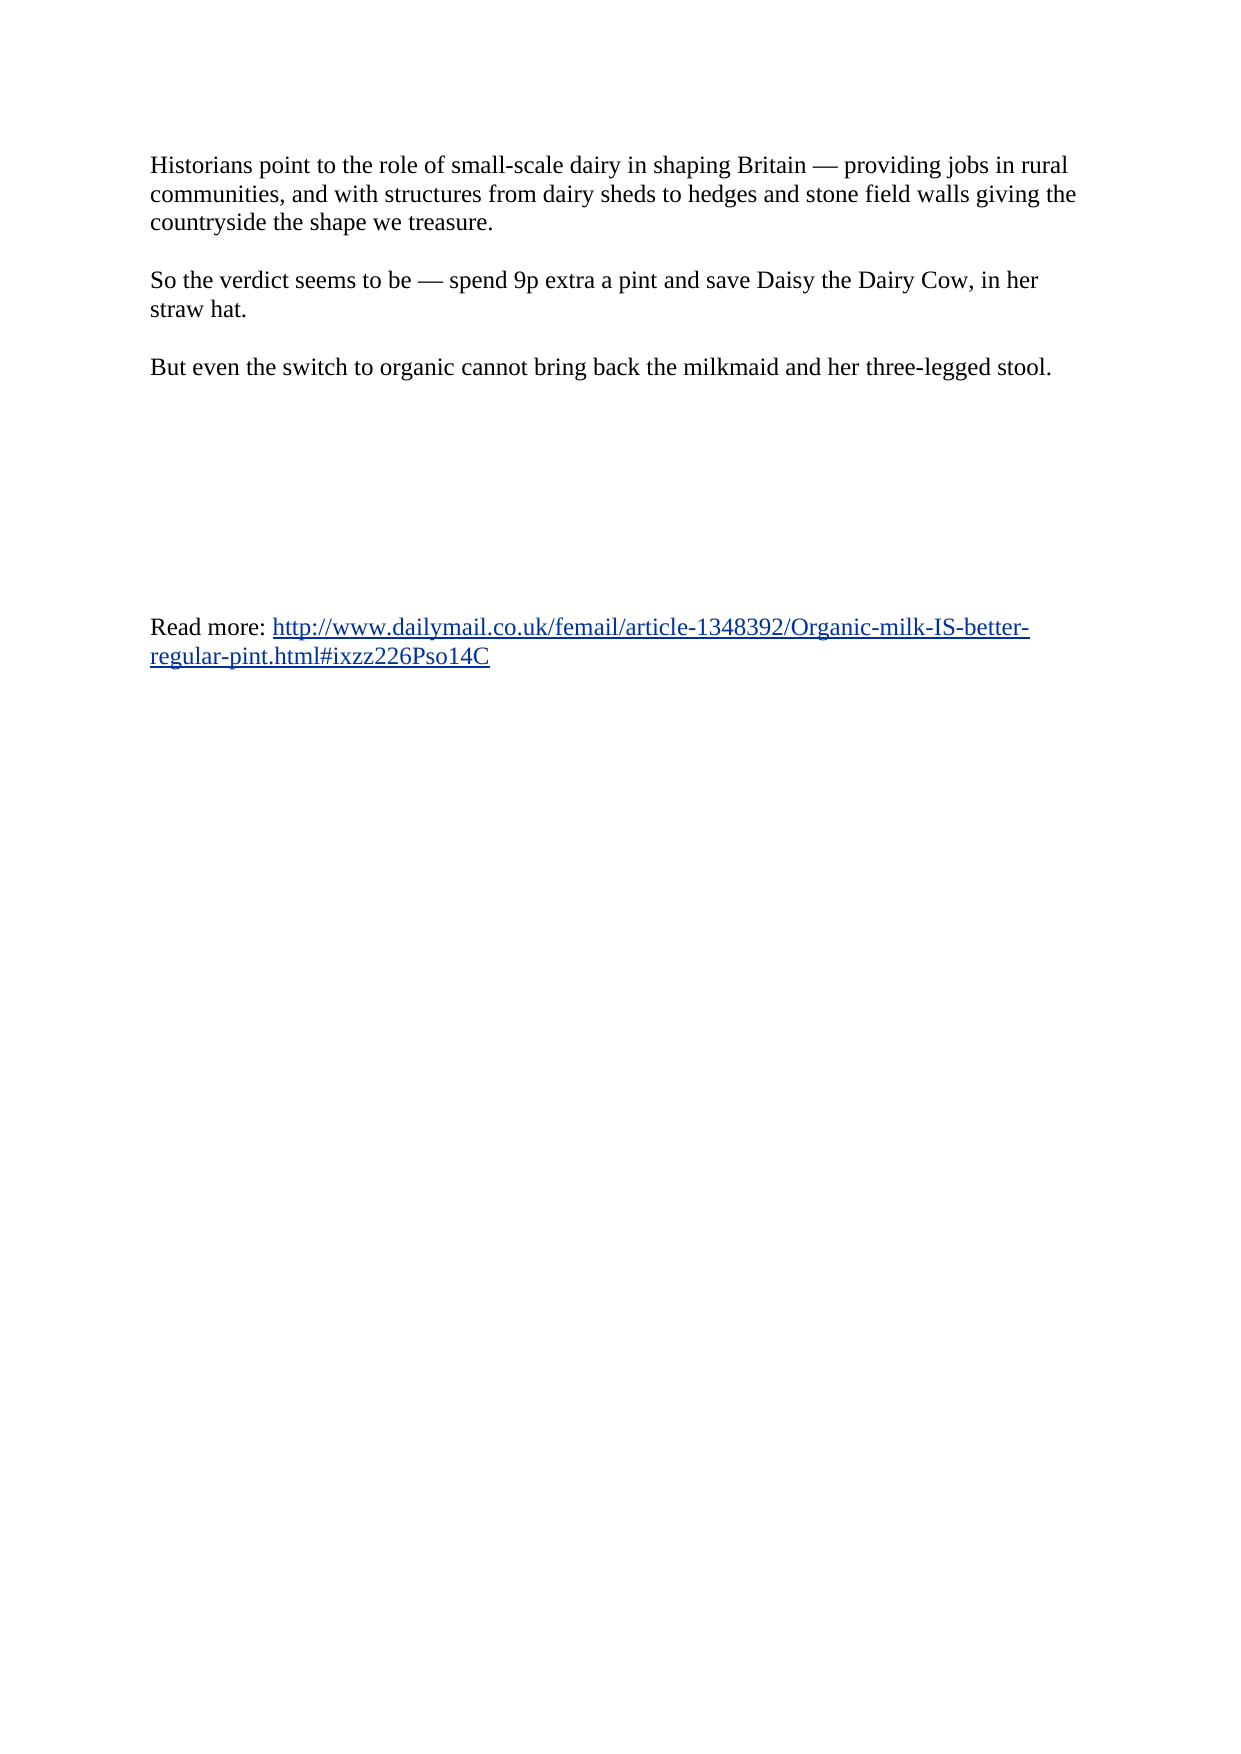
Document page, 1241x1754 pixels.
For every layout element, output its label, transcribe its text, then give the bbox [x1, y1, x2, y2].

text But even the switch to organic cannot bring back the milkmaid and her three-legged stool. [150, 352, 1090, 381]
text Historians point to the role of small-scale dairy in shaping Britain — providing jobs in rural communities, and with structures from dairy sheds to hedges and stone field walls giving the countryside the shape we treasure. [150, 150, 1090, 236]
text Read more: http://www.dailymail.co.uk/femail/article-1348392/Organic-milk-IS-better-regular-pint.html#ixzz226Pso14C [150, 584, 1090, 670]
text So the verdict seems to be — spend 9p extra a pint and save Daisy the Dairy Cow, in her straw hat. [150, 265, 1090, 323]
